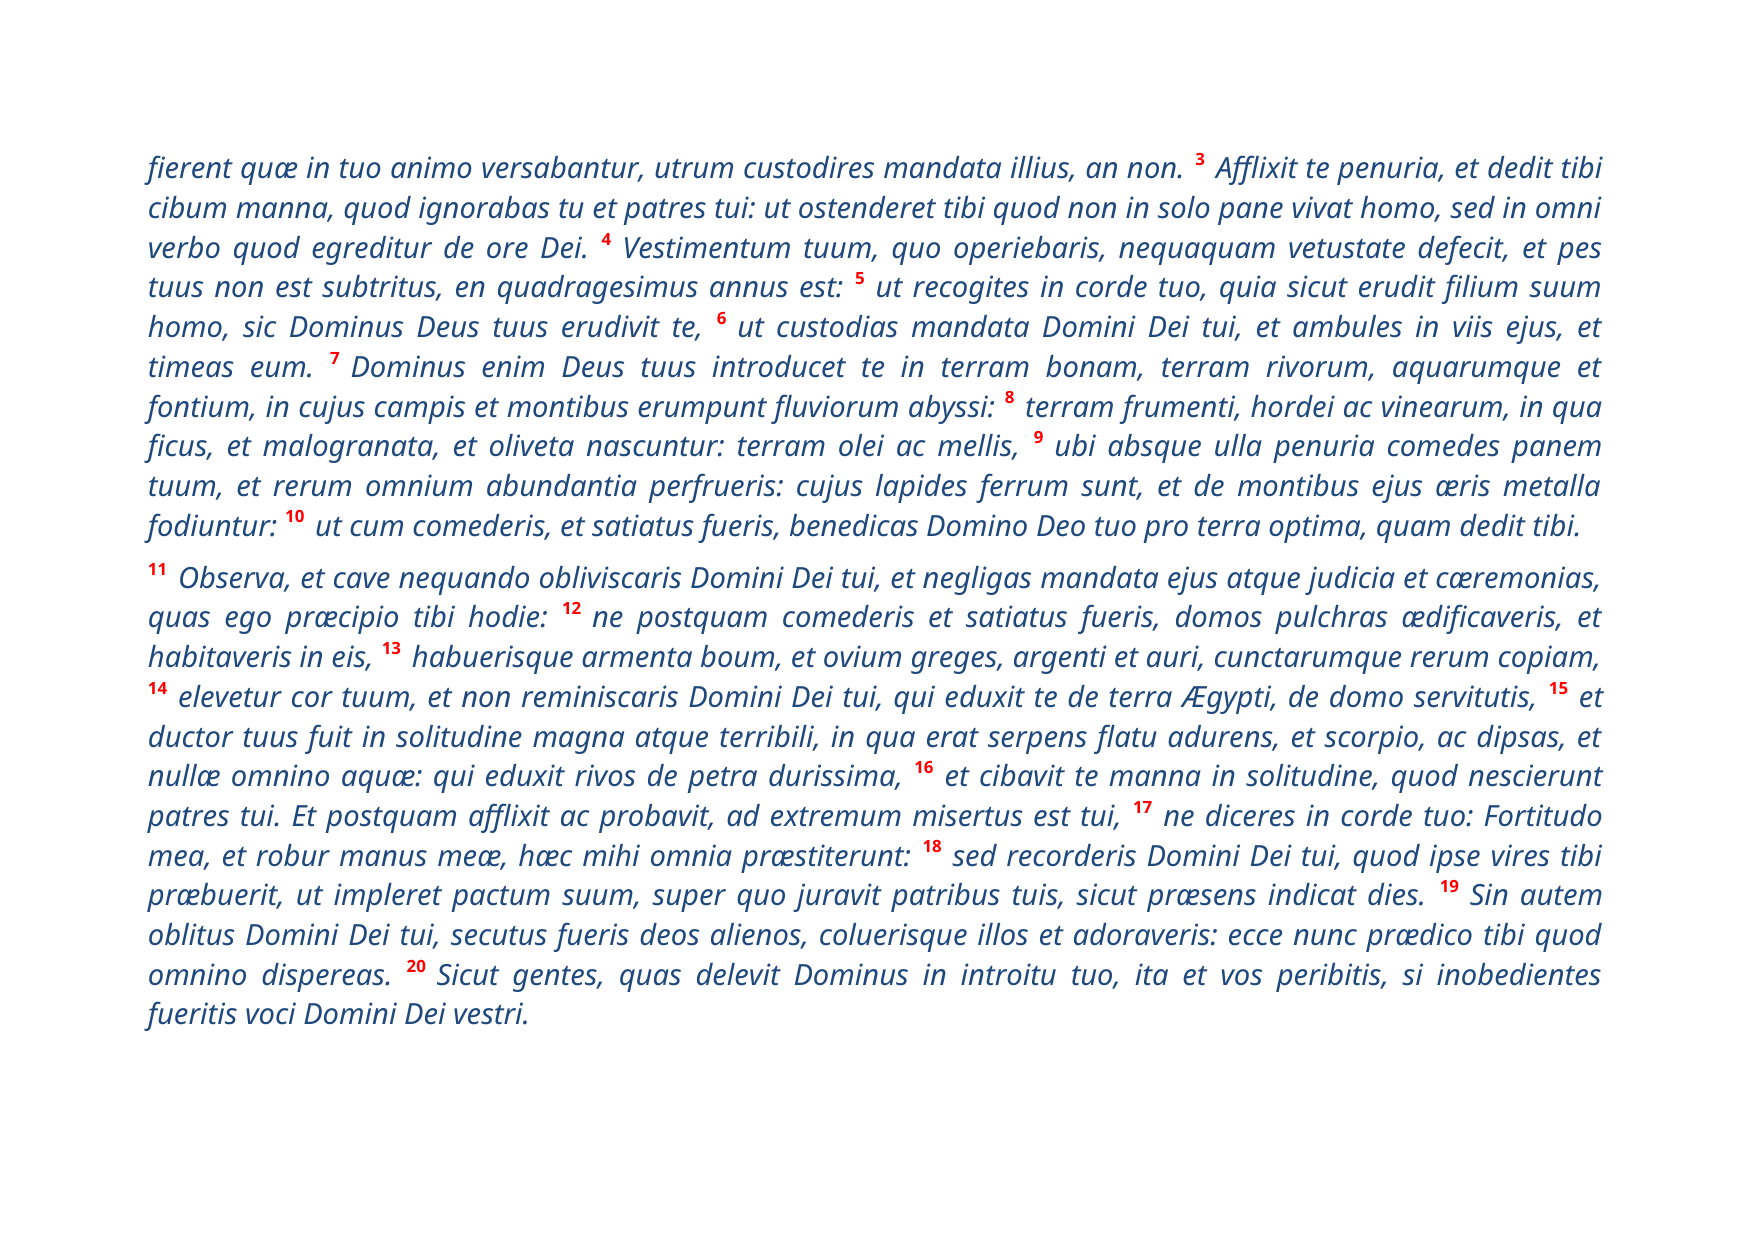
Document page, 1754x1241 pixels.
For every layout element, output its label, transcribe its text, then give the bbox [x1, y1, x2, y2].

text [148, 148, 1606, 544]
text 11 Observa, et cave nequando obliviscaris Domini Dei tui, et negligas mandata ejus atque judicia et cæremonias, quas ego præcipio tibi hodie: 12 ne postquam comederis et satiatus fueris, domos pulchras ædificaveris, et habitaveris in eis, 13 habuerisque armenta boum, et ovium greges, argenti et auri, cunctarumque rerum copiam, 14 elevetur cor tuum, et non reminiscaris Domini Dei tui, qui eduxit te de terra Ægypti, de domo servitutis, 15 et ductor tuus fuit in solitudine magna atque terribili, in qua erat serpens flatu adurens, et scorpio, ac dipsas, et nullæ omnino aquæ: qui eduxit rivos de petra durissima, 16 et cibavit te manna in solitudine, quod nescierunt patres tui. Et postquam afflixit ac probavit, ad extremum misertus est tui, 17 ne diceres in corde tuo: Fortitudo mea, et robur manus meæ, hæc mihi omnia præstiterunt: 18 sed recorderis Domini Dei tui, quod ipse vires tibi præbuerit, ut impleret pactum suum, super quo juravit patribus tuis, sicut præsens indicat dies. 19 Sin autem oblitus Domini Dei tui, secutus fueris deos alienos, coluerisque illos et adoraveris: ecce nunc prædico tibi quod omnino dispereas. 20 Sicut gentes, quas delevit Dominus in introitu tuo, ita et vos peribitis, si inobedientes fueritis voci Domini Dei vestri. [148, 557, 1606, 1033]
